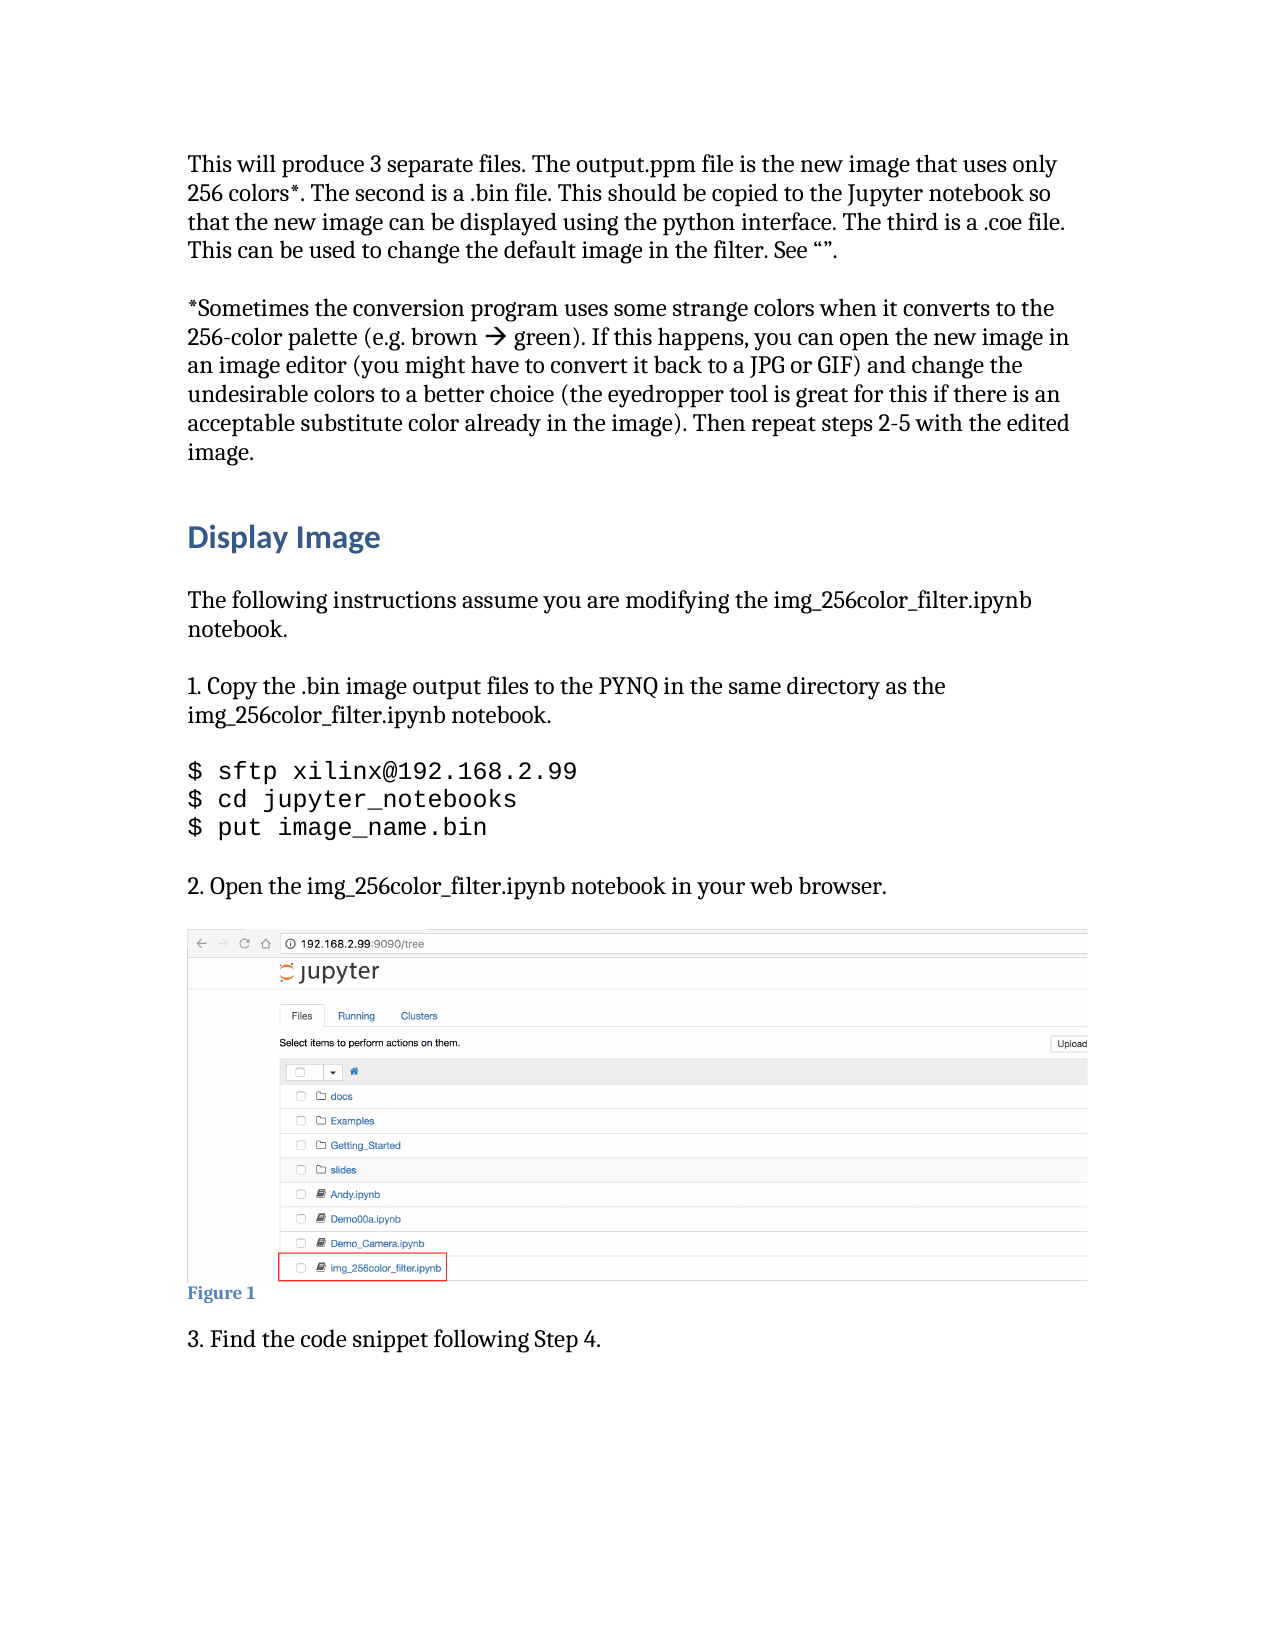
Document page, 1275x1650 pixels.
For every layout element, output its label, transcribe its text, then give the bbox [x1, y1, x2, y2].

text This will produce 3 separate files. The output.ppm file is the new image that uses only 256 colors*. The second is a .bin file. This should be copied to the Jupyter notebook so that the new image can be displayed using the python interface. The third is a .coe file. This can be used to change the default image in the filter. See “Change Default Image”. [187, 150, 1087, 265]
text 1. Copy the .bin image output files to the PYNQ in the same directory as the img_256color_filter.ipynb notebook. [187, 672, 1087, 729]
picture [187, 929, 1088, 1283]
subtitle Display Image [187, 516, 1087, 557]
text $ put image_name.bin [187, 815, 1087, 843]
text 3. Find the code snippet following Step 4. [187, 1324, 1087, 1353]
text $ sftp xilinx@192.168.2.99 [187, 758, 1087, 787]
text *Sometimes the conversion program uses some strange colors when it converts to the 256-color palette (e.g. brown green). If this happens, you can open the new image in an image editor (you might have to convert it back to a JPG or GIF) and change the undesirable colors to a better choice (the eyedropper tool is great for this if there is an acceptable substitute color already in the image). Then repeat steps 2-5 with the edited image. [187, 294, 1087, 466]
text $ cd jupyter_notebooks [187, 787, 1087, 815]
text 2. Open the img_256color_filter.ipynb notebook in your web browser. [187, 872, 1087, 900]
text The following instructions assume you are modifying the img_256color_filter.ipynb notebook. [187, 586, 1087, 643]
